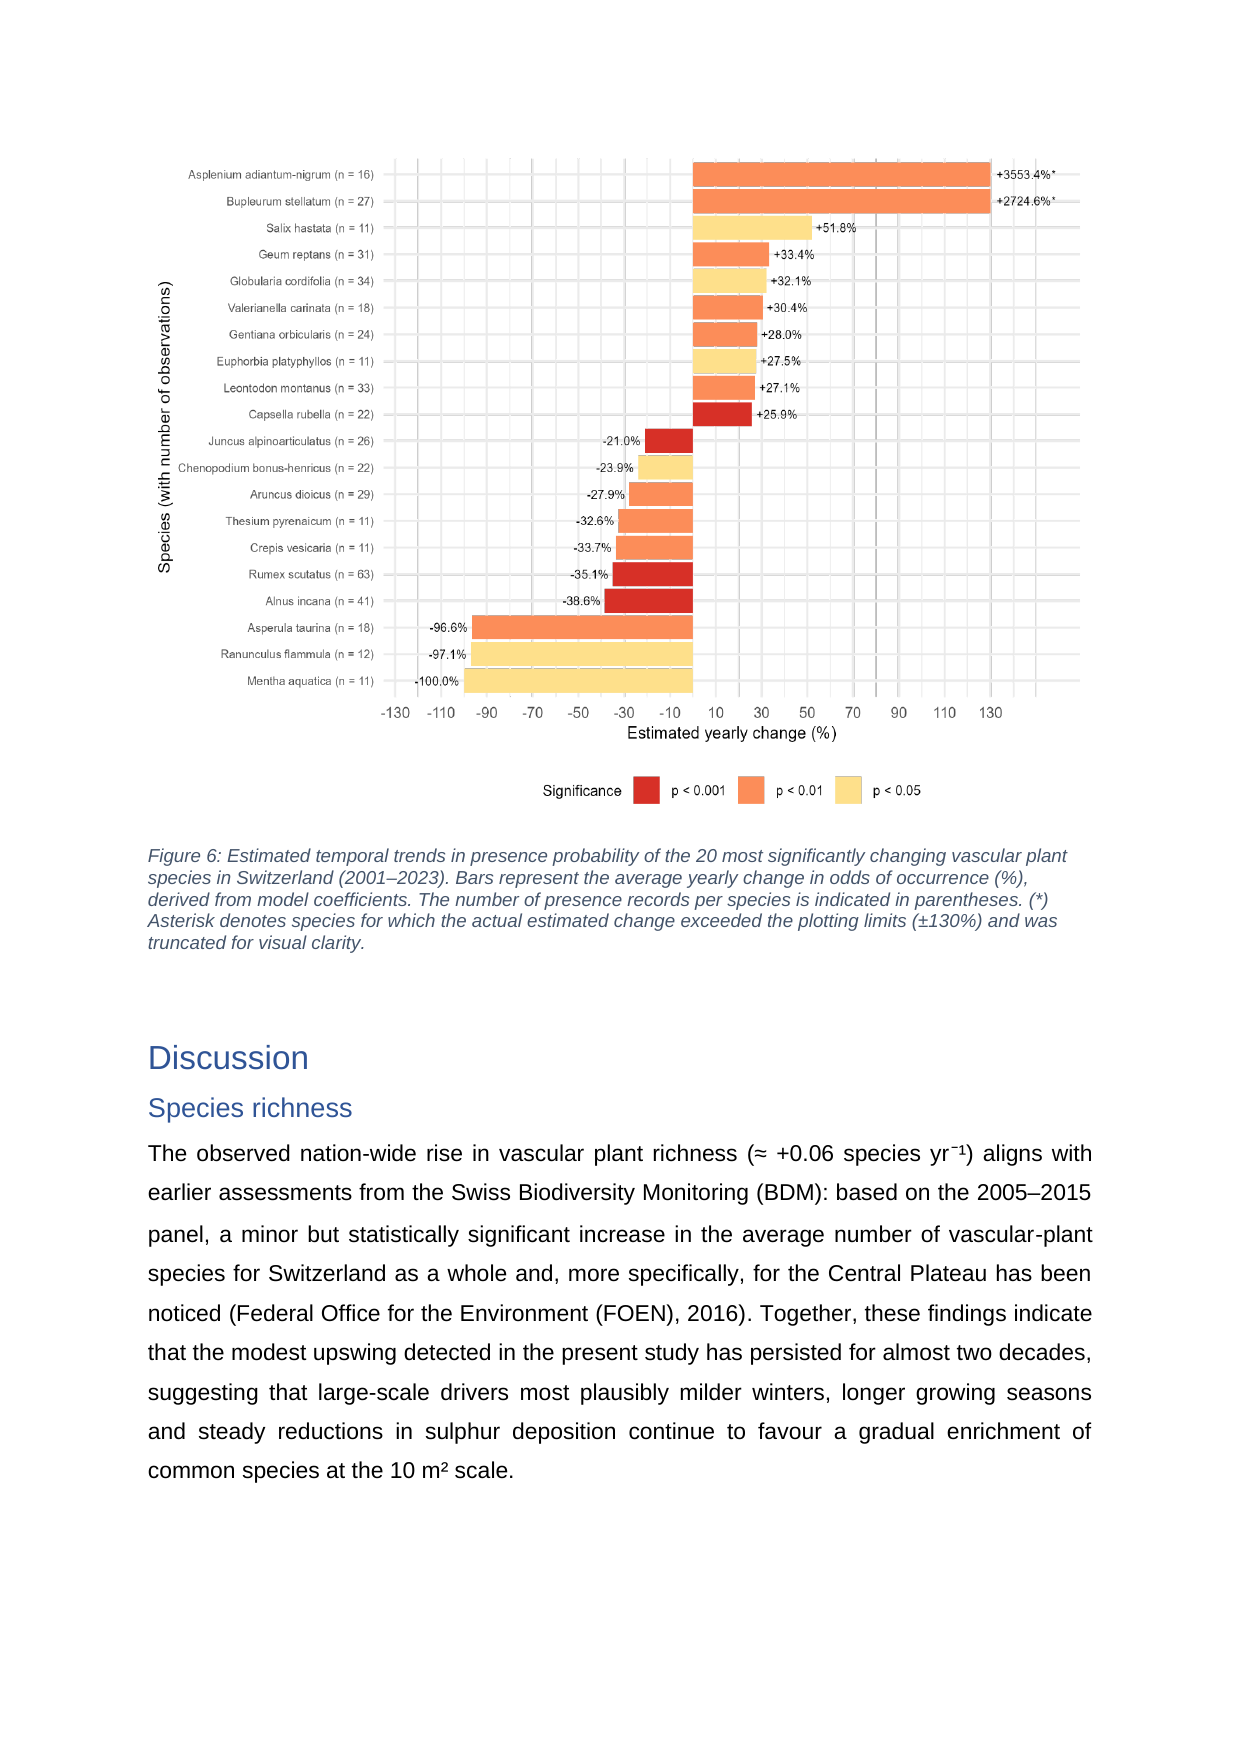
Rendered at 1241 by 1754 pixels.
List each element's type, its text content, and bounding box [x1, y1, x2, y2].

subtitle Species richness [148, 1092, 1093, 1123]
subtitle Discussion [148, 1038, 1093, 1077]
text The observed nation-wide rise in vascular plant richness (≈ +0.06 species yr⁻¹) aligns with earlier assessments from the Swiss Biodiversity Monitoring (BDM): based on the 2005–2015 panel, a minor but statistically significant increase in the average number of vascular‐plant species for Switzerland as a whole and, more specifically, for the Central Plateau has been noticed (Federal Office for the Environment (FOEN), 2016). Together, these findings indicate that the modest upswing detected in the present study has persisted for almost two decades, suggesting that large-scale drivers most plausibly milder winters, longer growing seasons and steady reductions in sulphur deposition continue to favour a gradual enrichment of common species at the 10 m² scale. [148, 1138, 1093, 1484]
text Figure 6: Estimated temporal trends in presence probability of the 20 most significantly changing vascular plant species in Switzerland (2001–2023). Bars represent the average yearly change in odds of occurrence (%), derived from model coefficients. The number of presence records per species is indicated in parentheses. (*) Asterisk denotes species for which the actual estimated change exceeded the plotting limits (±130%) and was truncated for visual clarity. [148, 845, 1093, 953]
picture [147, 147, 1090, 827]
